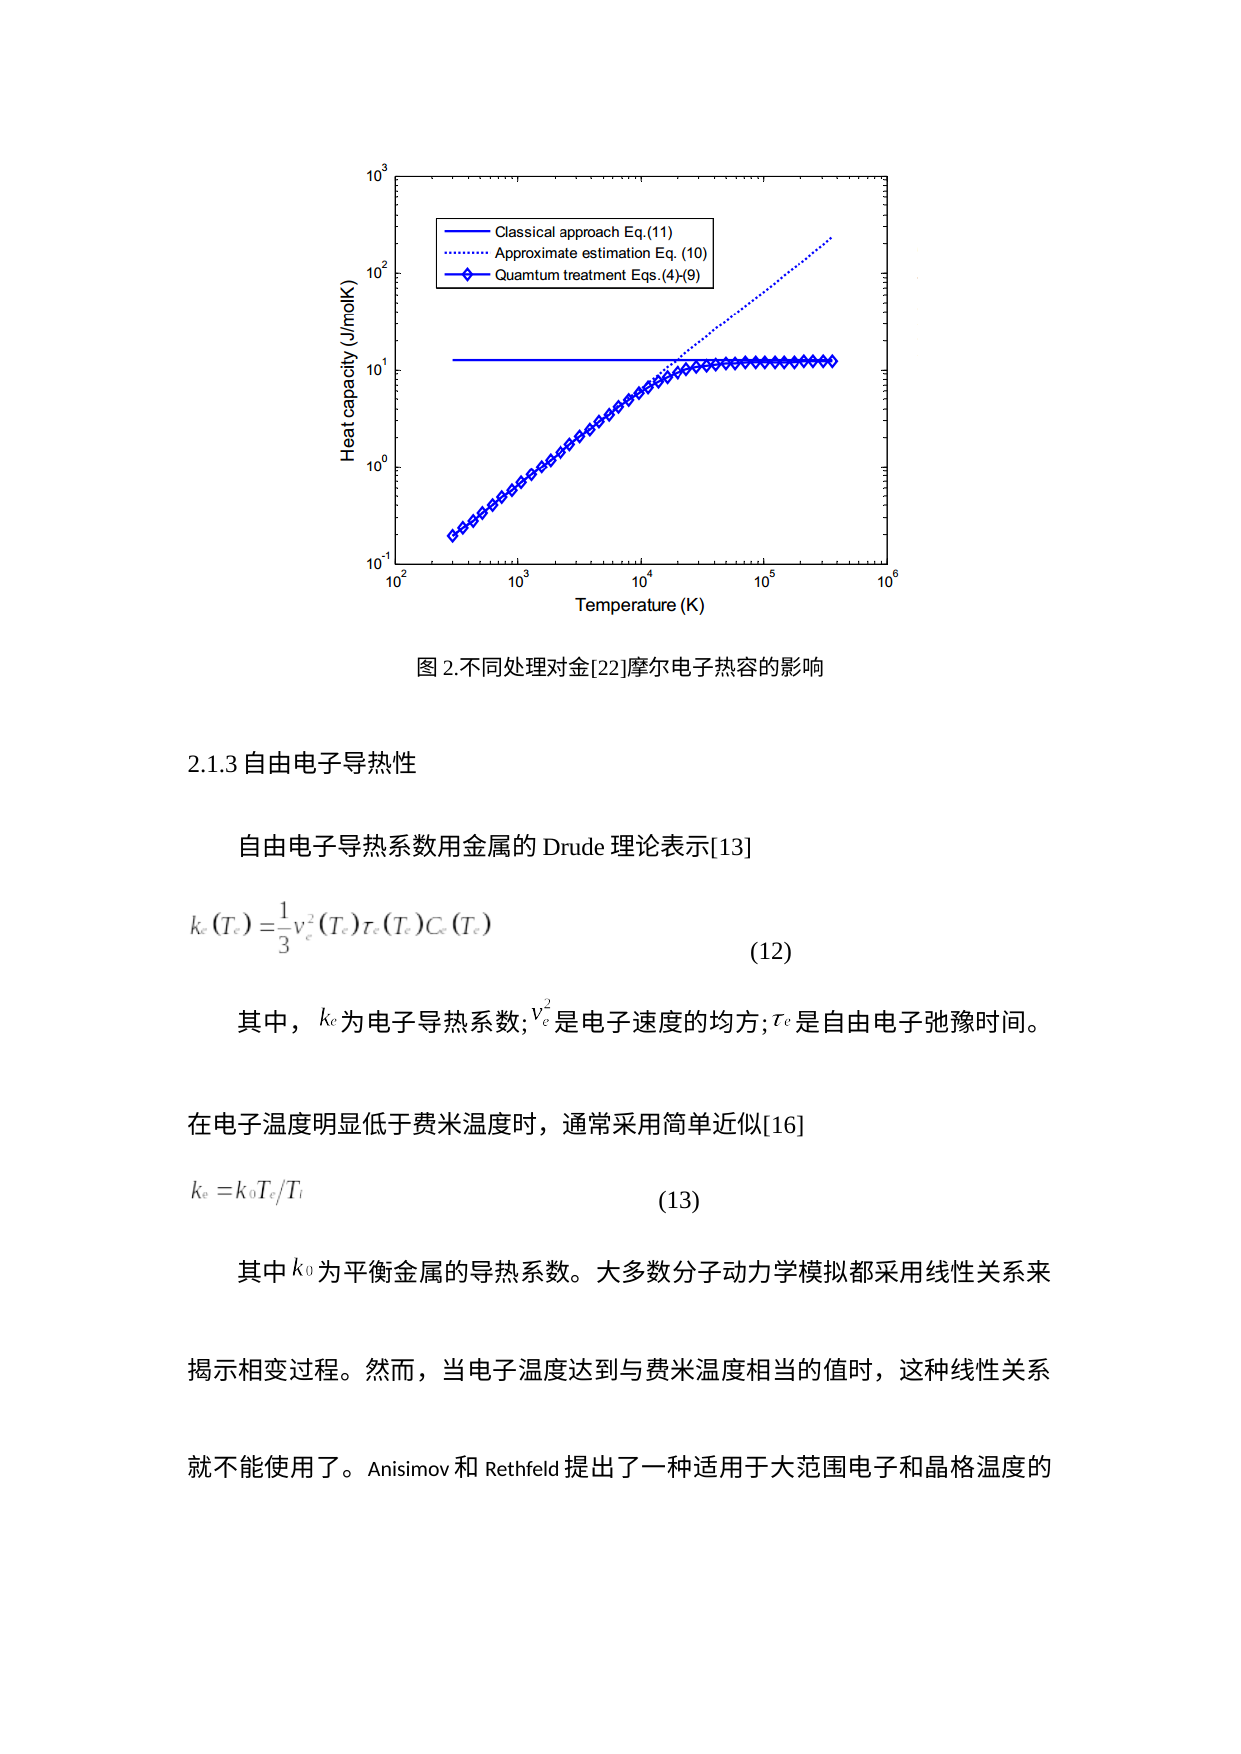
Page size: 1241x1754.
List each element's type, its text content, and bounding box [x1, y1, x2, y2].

text 自由电子导热系数用金属的Drude理论表示[13] [187, 812, 1053, 877]
text 图2.不同处理对金[22]摩尔电子热容的影响 [187, 649, 1053, 682]
text 2.1.3自由电子导热性 [187, 729, 1053, 794]
picture [322, 162, 918, 622]
text (13) [187, 1173, 1053, 1238]
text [187, 1238, 1053, 1498]
text (12) [187, 895, 1053, 993]
text 其中，为电子导热系数;是电子速度的均方;是自由电子弛豫时间。在电子温度明显低于费米温度时，通常采用简单近似[16] [187, 993, 1053, 1155]
